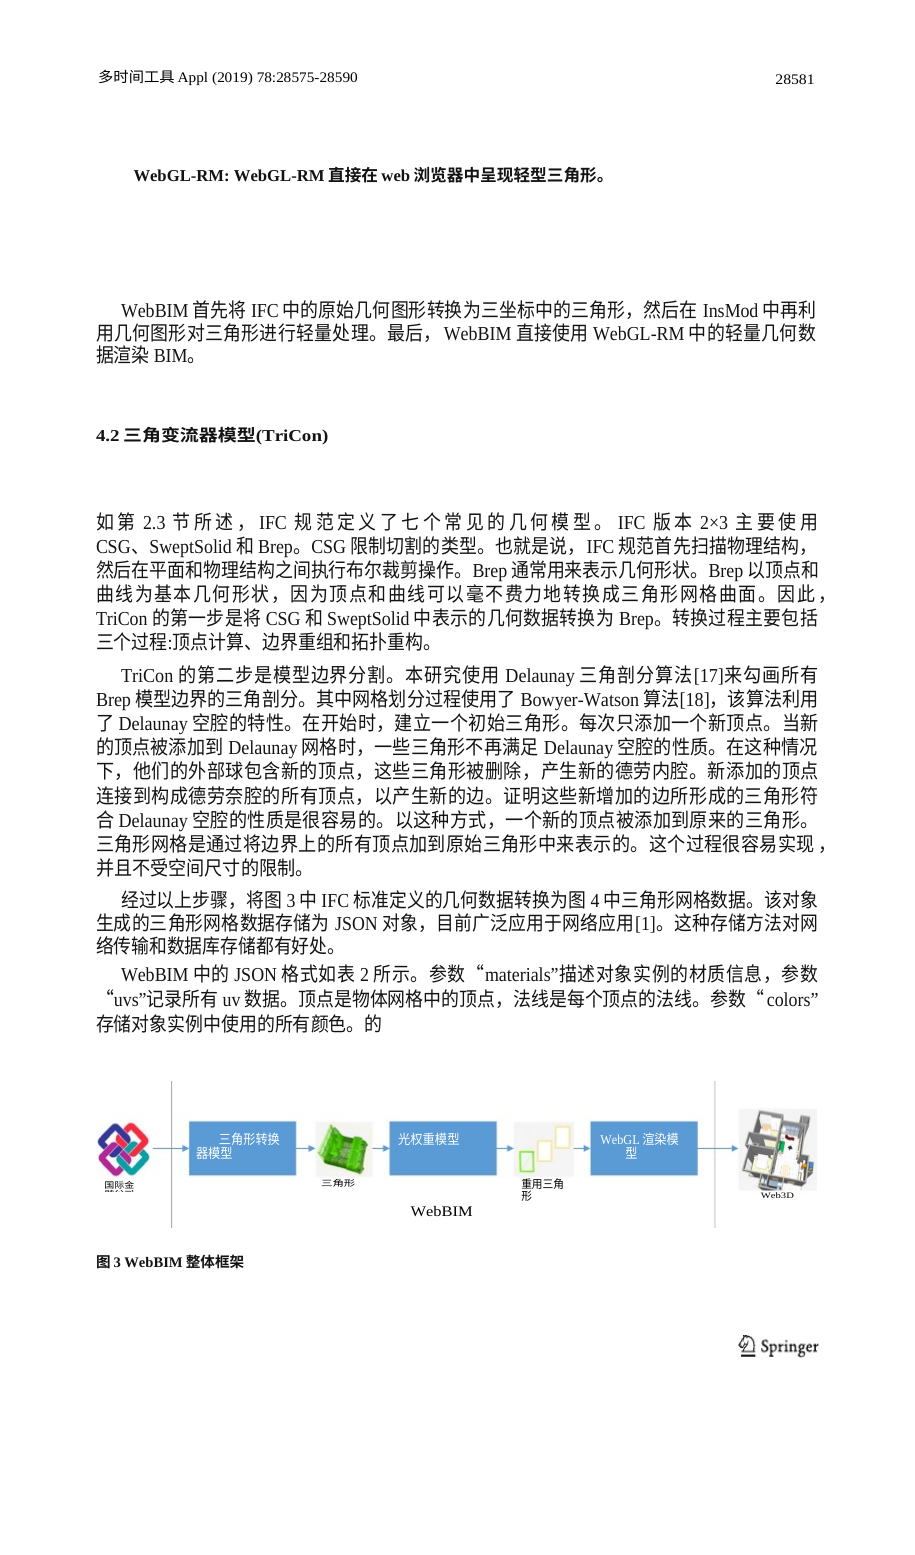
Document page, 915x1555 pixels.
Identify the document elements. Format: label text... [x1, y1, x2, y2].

text 经过以上步骤，将图3中IFC标准定义的几何数据转换为图4中三角形网格数据。该对象生成的三角形网格数据存储为JSON对象，目前广泛应用于网络应用[1]。这种存储方法对网络传输和数据库存储都有好处。 [96, 889, 819, 958]
text 4.2三角变流器模型(TriCon) [96, 399, 433, 445]
text WebGL-RM: WebGL-RM直接在web浏览器中呈现轻型三角形。 [133, 143, 819, 184]
text 如第2.3节所述，IFC规范定义了七个常见的几何模型。IFC版本2×3主要使用CSG、SweptSolid和Brep。CSG限制切割的类型。也就是说，IFC规范首先扫描物理结构，然后在平面和物理结构之间执行布尔裁剪操作。Brep通常用来表示几何形状。Brep以顶点和曲线为基本几何形状，因为顶点和曲线可以毫不费力地转换成三角形网格曲面。因此，TriCon的第一步是将CSG和SweptSolid中表示的几何数据转换为Brep。转换过程主要包括三个过程:顶点计算、边界重组和拓扑重构。 [96, 479, 819, 655]
text TriCon的第二步是模型边界分割。本研究使用Delaunay三角剖分算法[17]来勾画所有Brep模型边界的三角剖分。其中网格划分过程使用了Bowyer-Watson算法[18]，该算法利用了Delaunay空腔的特性。在开始时，建立一个初始三角形。每次只添加一个新顶点。当新的顶点被添加到Delaunay网格时，一些三角形不再满足Delaunay空腔的性质。在这种情况下，他们的外部球包含新的顶点，这些三角形被删除，产生新的德劳内腔。新添加的顶点连接到构成德劳奈腔的所有顶点，以产生新的边。证明这些新增加的边所形成的三角形符合Delaunay空腔的性质是很容易的。以这种方式，一个新的顶点被添加到原来的三角形。三角形网格是通过将边界上的所有顶点加到原始三角形中来表示的。这个过程很容易实现，并且不受空间尺寸的限制。 [96, 663, 819, 881]
text 图3 WebBIM整体框架 [96, 1243, 354, 1270]
picture [95, 1081, 817, 1228]
picture [737, 1335, 821, 1359]
text WebBIM首先将IFC中的原始几何图形转换为三坐标中的三角形，然后在InsMod中再利用几何图形对三角形进行轻量处理。最后，WebBIM直接使用WebGL-RM中的轻量几何数据渲染BIM。 [96, 244, 817, 367]
text WebBIM中的JSON格式如表2所示。参数“materials”描述对象实例的材质信息，参数“uvs”记录所有uv数据。顶点是物体网格中的顶点，法线是每个顶点的法线。参数“colors”存储对象实例中使用的所有颜色。的 [96, 962, 819, 1037]
